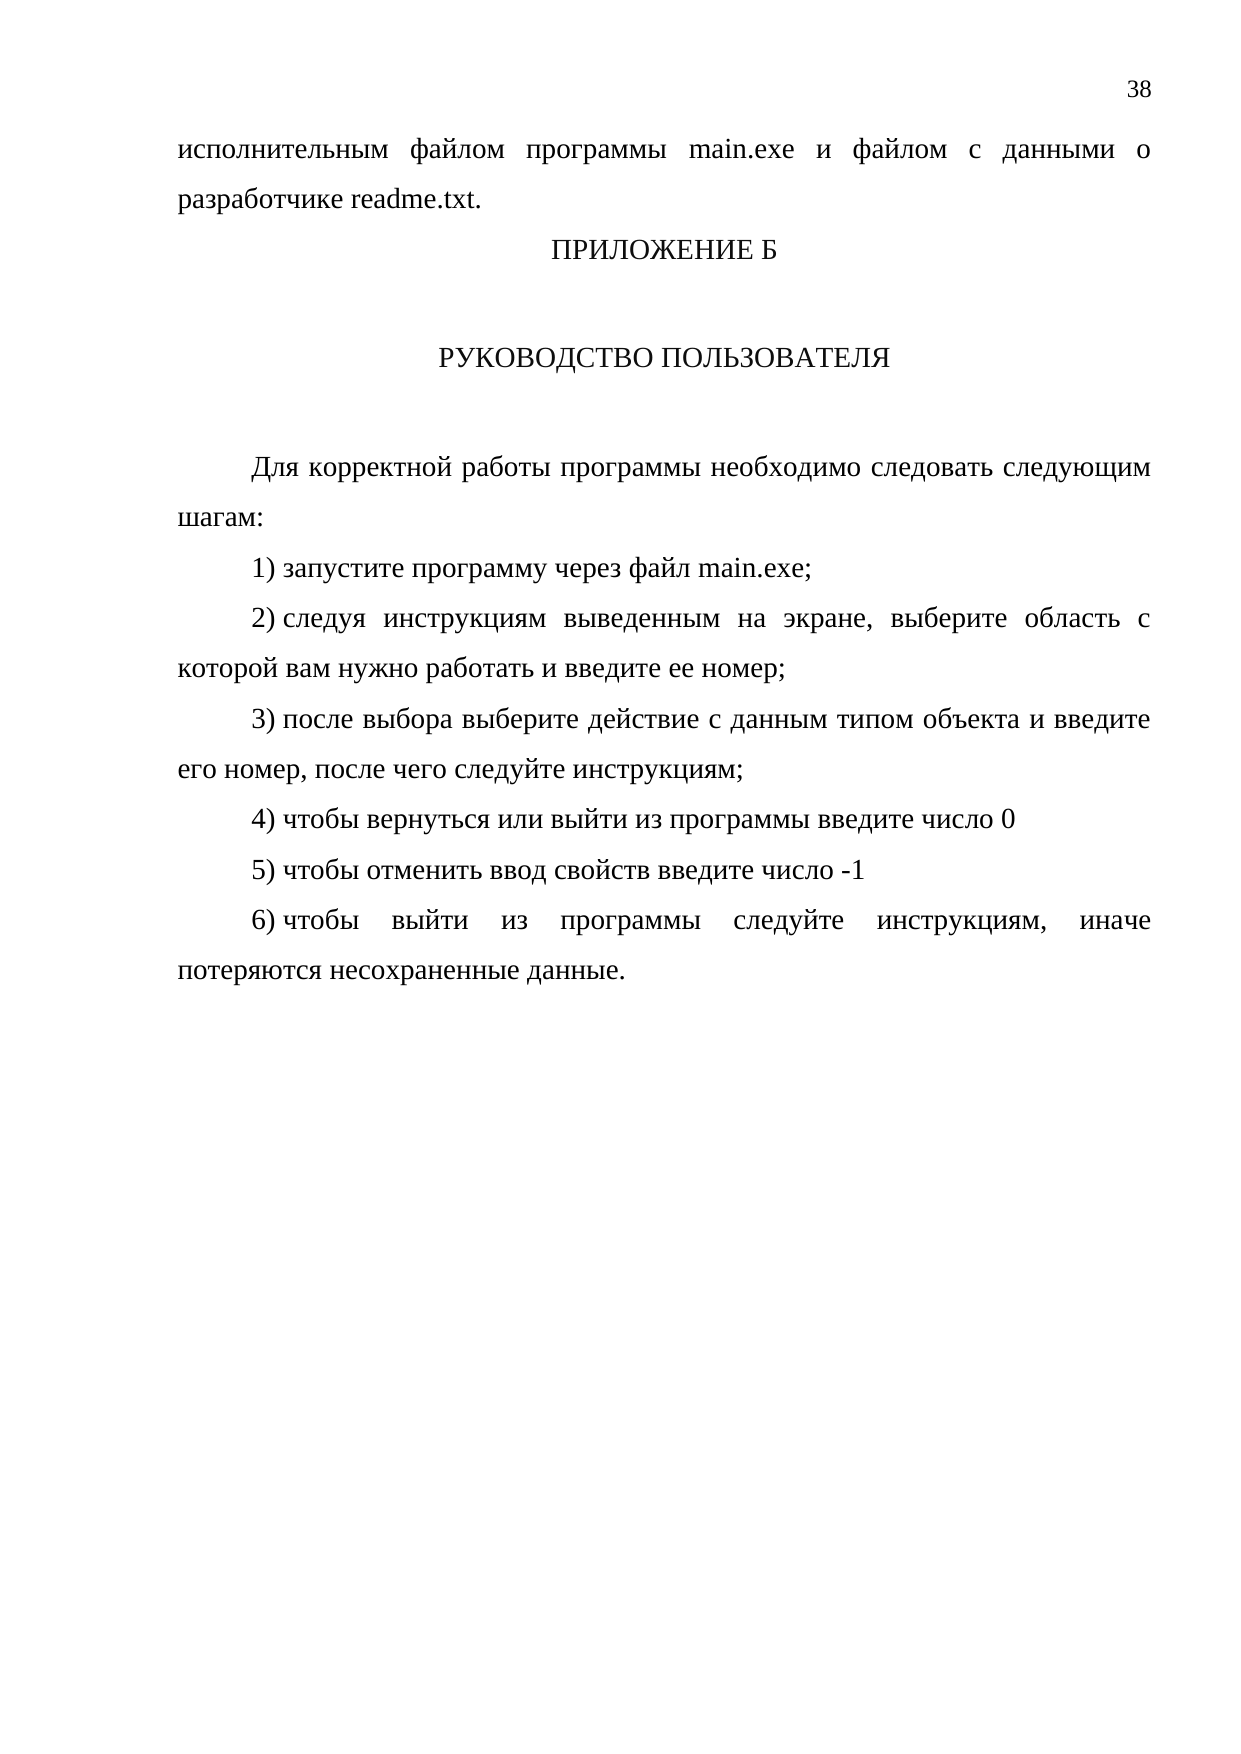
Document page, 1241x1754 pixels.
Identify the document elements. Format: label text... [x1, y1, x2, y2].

subtitle РУКОВОДСТВО ПОЛЬЗОВАТЕЛЯ [177, 341, 1152, 374]
list чтобы отменить ввод свойств введите число -1 [177, 852, 1152, 885]
subtitle ПРИЛОЖЕНИЕ Б [177, 232, 1152, 266]
list следуя инструкциям выведенным на экране, выберите область с которой вам нужно работать и введите ее номер; [177, 600, 1152, 684]
list чтобы вернуться или выйти из программы введите число 0 [177, 801, 1152, 835]
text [177, 131, 1152, 215]
list запустите программу через файл main.exe; [177, 550, 1152, 583]
list после выбора выберите действие с данным типом объекта и введите его номер, после чего следуйте инструкциям; [177, 701, 1152, 785]
list Для корректной работы программы необходимо следовать следующим шагам: [177, 449, 1152, 533]
list чтобы выйти из программы следуйте инструкциям, иначе потеряются несохраненные данные. [177, 902, 1152, 986]
